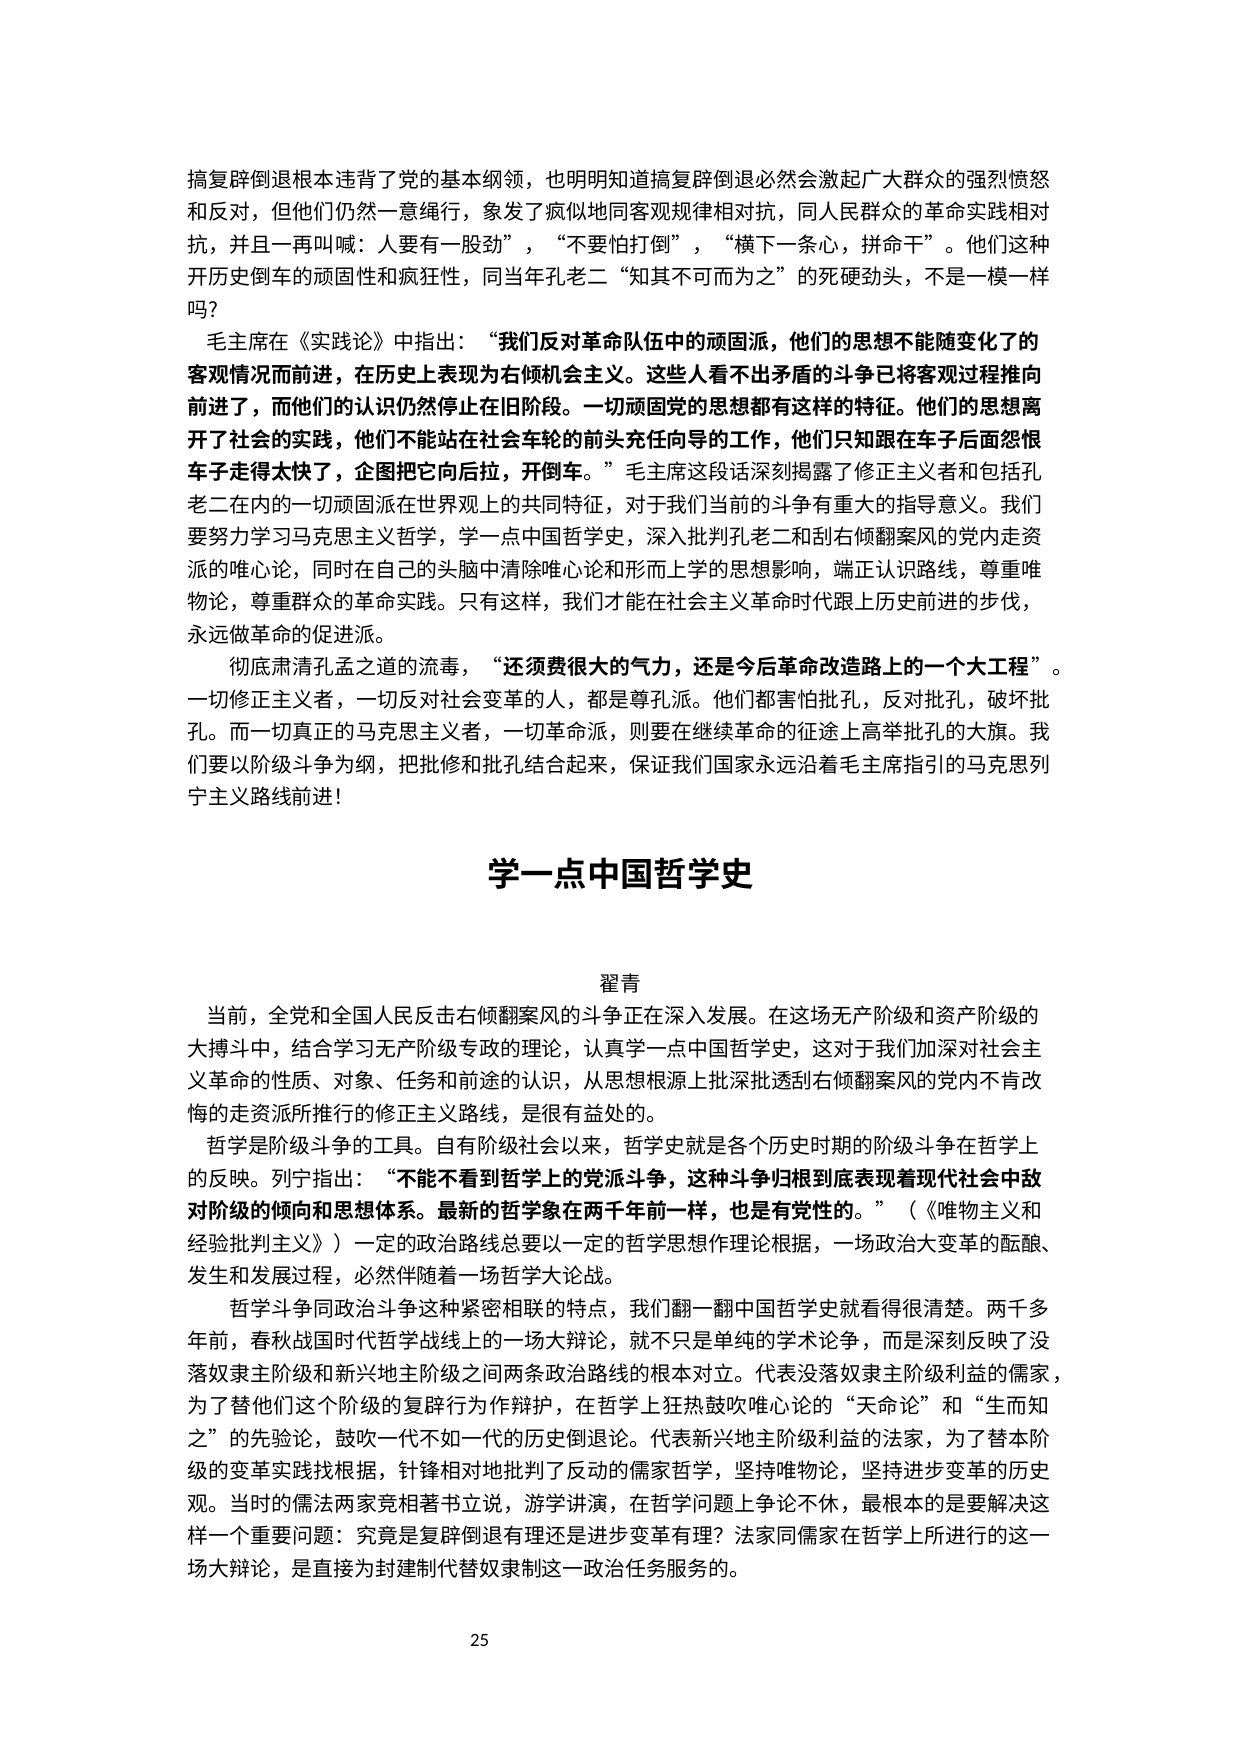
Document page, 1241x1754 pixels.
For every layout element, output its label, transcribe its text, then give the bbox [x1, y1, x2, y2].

text 毛主席在《实践论》中指出：“我们反对革命队伍中的顽固派，他们的思想不能随变化了的客观情况而前进，在历史上表现为右倾机会主义。这些人看不出矛盾的斗争已将客观过程推向前进了，而他们的认识仍然停止在旧阶段。一切顽固党的思想都有这样的特征。他们的思想离开了社会的实践，他们不能站在社会车轮的前头充任向导的工作，他们只知跟在车子后面怨恨车子走得太快了，企图把它向后拉，开倒车。”毛主席这段话深刻揭露了修正主义者和包括孔老二在内的一切顽固派在世界观上的共同特征，对于我们当前的斗争有重大的指导意义。我们要努力学习马克思主义哲学，学一点中国哲学史，深入批判孔老二和刮右倾翻案风的党内走资派的唯心论，同时在自己的头脑中清除唯心论和形而上学的思想影响，端正认识路线，尊重唯物论，尊重群众的革命实践。只有这样，我们才能在社会主义革命时代跟上历史前进的步伐，永远做革命的促进派。 [187, 324, 1053, 649]
text 当前，全党和全国人民反击右倾翻案风的斗争正在深入发展。在这场无产阶级和资产阶级的大搏斗中，结合学习无产阶级专政的理论，认真学一点中国哲学史，这对于我们加深对社会主义革命的性质、对象、任务和前途的认识，从思想根源上批深批透刮右倾翻案风的党内不肯改悔的走资派所推行的修正主义路线，是很有益处的。 [187, 998, 1053, 1128]
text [187, 162, 1053, 324]
text 哲学是阶级斗争的工具。自有阶级社会以来，哲学史就是各个历史时期的阶级斗争在哲学上的反映。列宁指出：“不能不看到哲学上的党派斗争，这种斗争归根到底表现着现代社会中敌对阶级的倾向和思想体系。最新的哲学象在两千年前一样，也是有党性的。”（《唯物主义和经验批判主义》）一定的政治路线总要以一定的哲学思想作理论根据，一场政治大变革的酝酿、发生和发展过程，必然伴随着一场哲学大论战。 [187, 1128, 1053, 1291]
text 翟青 [187, 966, 1053, 998]
text 彻底肃清孔孟之道的流毒，“还须费很大的气力，还是今后革命改造路上的一个大工程”。一切修正主义者，一切反对社会变革的人，都是尊孔派。他们都害怕批孔，反对批孔，破坏批孔。而一切真正的马克思主义者，一切革命派，则要在继续革命的征途上高举批孔的大旗。我们要以阶级斗争为纲，把批修和批孔结合起来，保证我们国家永远沿着毛主席指引的马克思列宁主义路线前进！ [187, 649, 1053, 812]
subtitle 学一点中国哲学史 [187, 839, 1053, 904]
text 哲学斗争同政治斗争这种紧密相联的特点，我们翻一翻中国哲学史就看得很清楚。两千多年前，春秋战国时代哲学战线上的一场大辩论，就不只是单纯的学术论争，而是深刻反映了没落奴隶主阶级和新兴地主阶级之间两条政治路线的根本对立。代表没落奴隶主阶级利益的儒家，为了替他们这个阶级的复辟行为作辩护，在哲学上狂热鼓吹唯心论的“天命论”和“生而知之”的先验论，鼓吹一代不如一代的历史倒退论。代表新兴地主阶级利益的法家，为了替本阶级的变革实践找根据，针锋相对地批判了反动的儒家哲学，坚持唯物论，坚持进步变革的历史观。当时的儒法两家竞相著书立说，游学讲演，在哲学问题上争论不休，最根本的是要解决这样一个重要问题：究竟是复辟倒退有理还是进步变革有理？法家同儒家在哲学上所进行的这一场大辩论，是直接为封建制代替奴隶制这一政治任务服务的。 [187, 1291, 1053, 1583]
